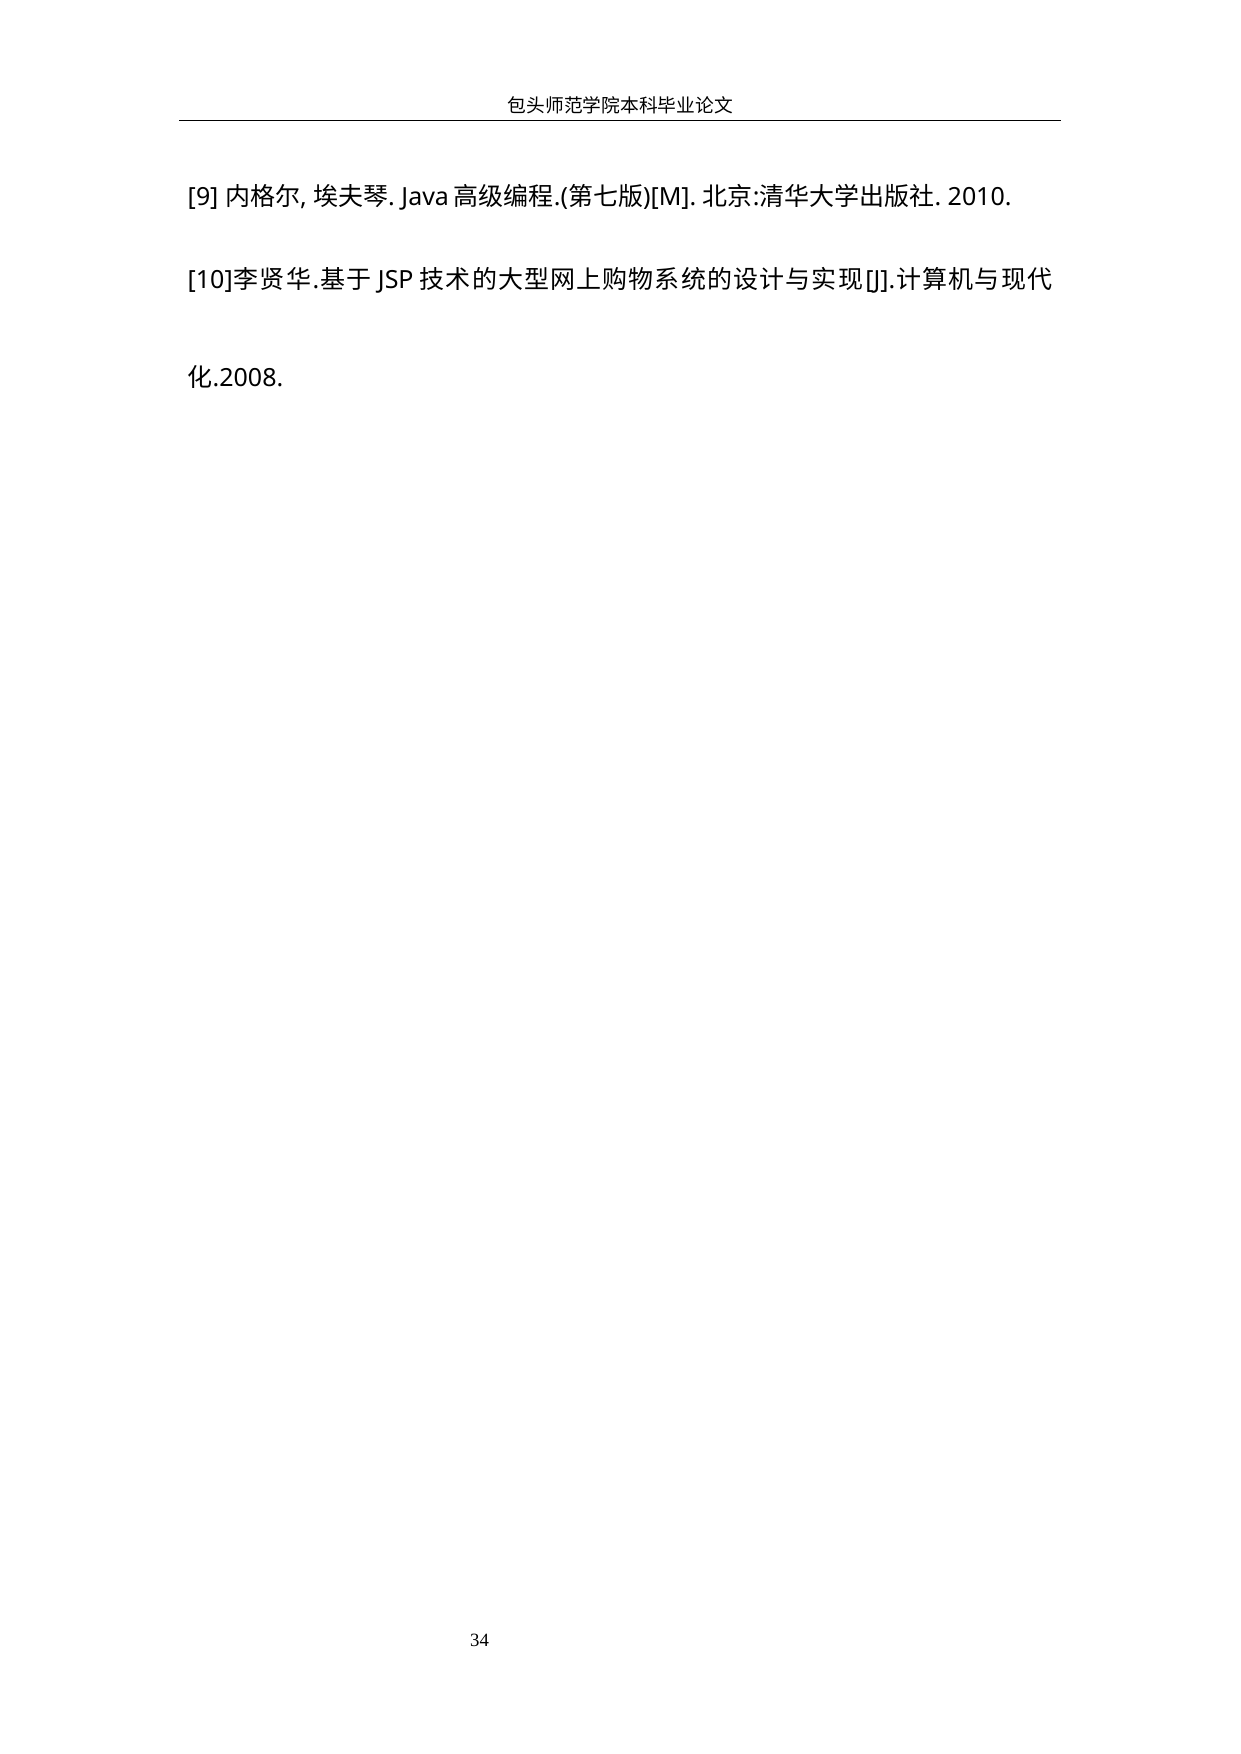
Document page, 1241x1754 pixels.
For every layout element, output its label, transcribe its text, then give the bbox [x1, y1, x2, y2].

text [9] 内格尔, 埃夫琴. Java高级编程.(第七版)[M]. 北京:清华大学出版社. 2010. [187, 162, 1053, 227]
text [10]李贤华.基于JSP技术的大型网上购物系统的设计与实现[J].计算机与现代化.2008. [187, 245, 1053, 408]
